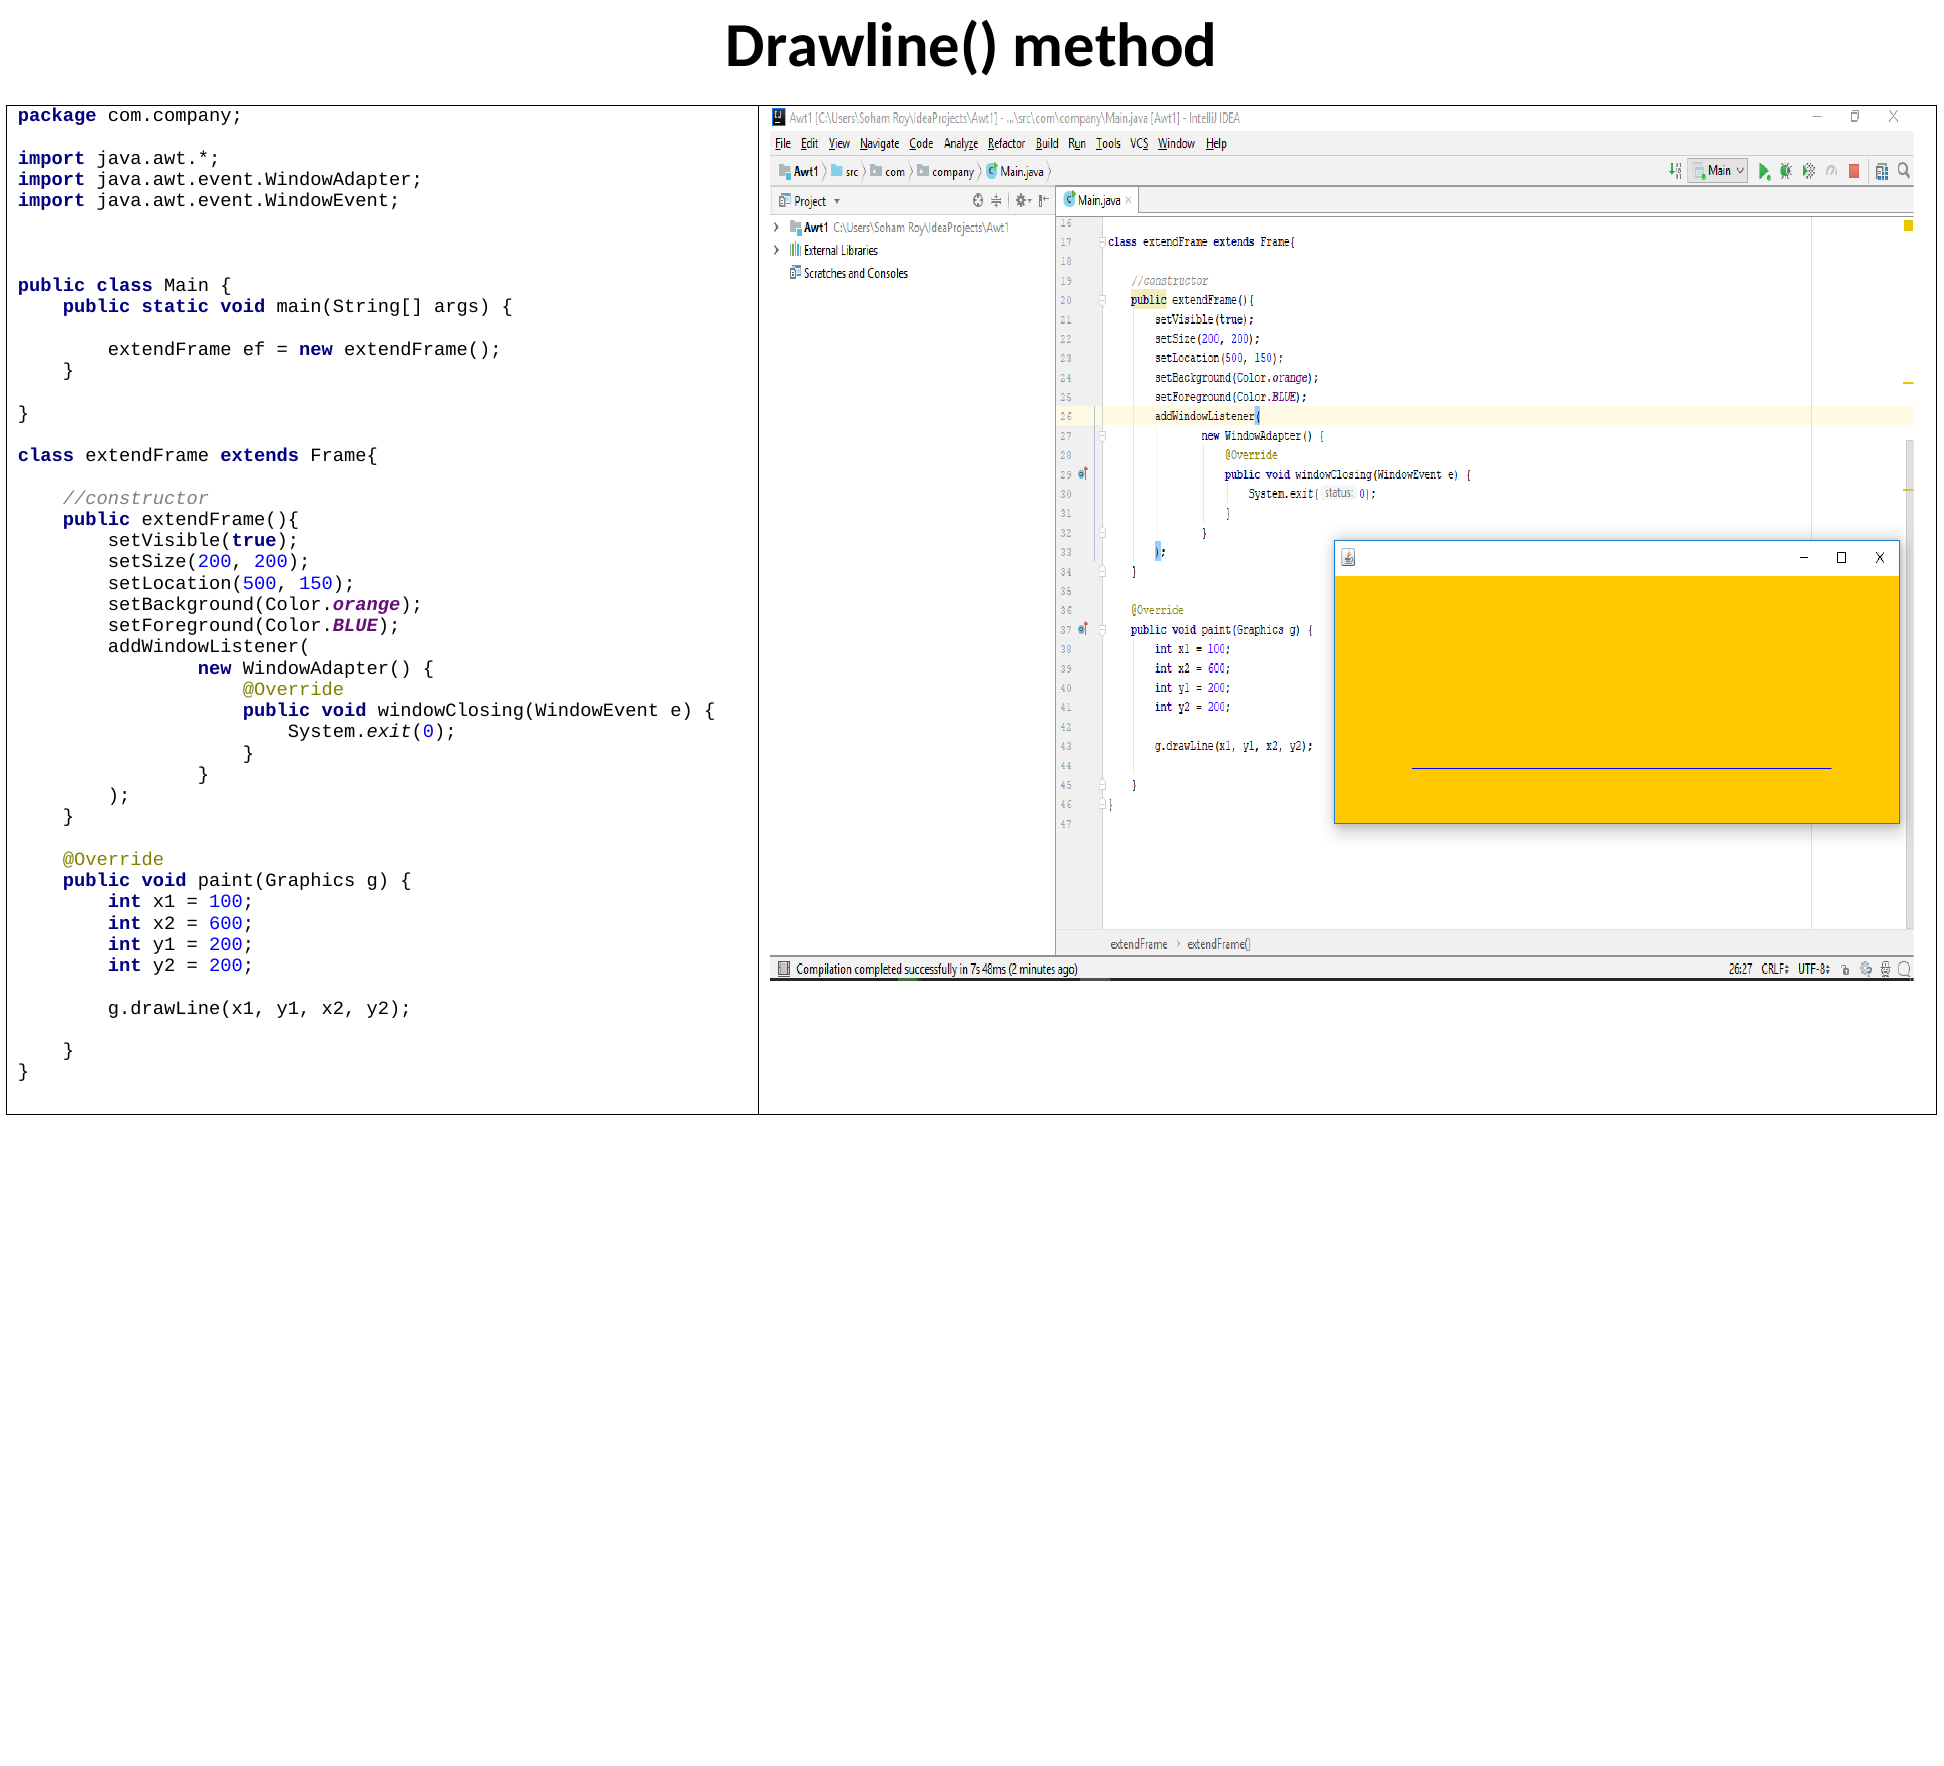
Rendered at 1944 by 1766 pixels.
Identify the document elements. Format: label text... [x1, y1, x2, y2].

text Drawline() method [6, 6, 1937, 82]
table_header [759, 106, 1936, 1114]
table_header package com.company; import java.awt.*; import java.awt.event.WindowAdapter; import java.awt.event.WindowEvent; public class Main { public static void main(String[] args) { extendFrame ef = new extendFrame(); } } class extendFrame extends Frame{ //constructor public extendFrame(){ setVisible(true); setSize(200, 200); setLocation(500, 150); setBackground(Color.orange); setForeground(Color.BLUE); addWindowListener( new WindowAdapter() { @Override public void windowClosing(WindowEvent e) { System.exit(0); } } ); } @Override public void paint(Graphics g) { int x1 = 100; int x2 = 600; int y1 = 200; int y2 = 200; g.drawLine(x1, y1, x2, y2); } } [7, 106, 758, 1114]
picture [770, 106, 1914, 981]
